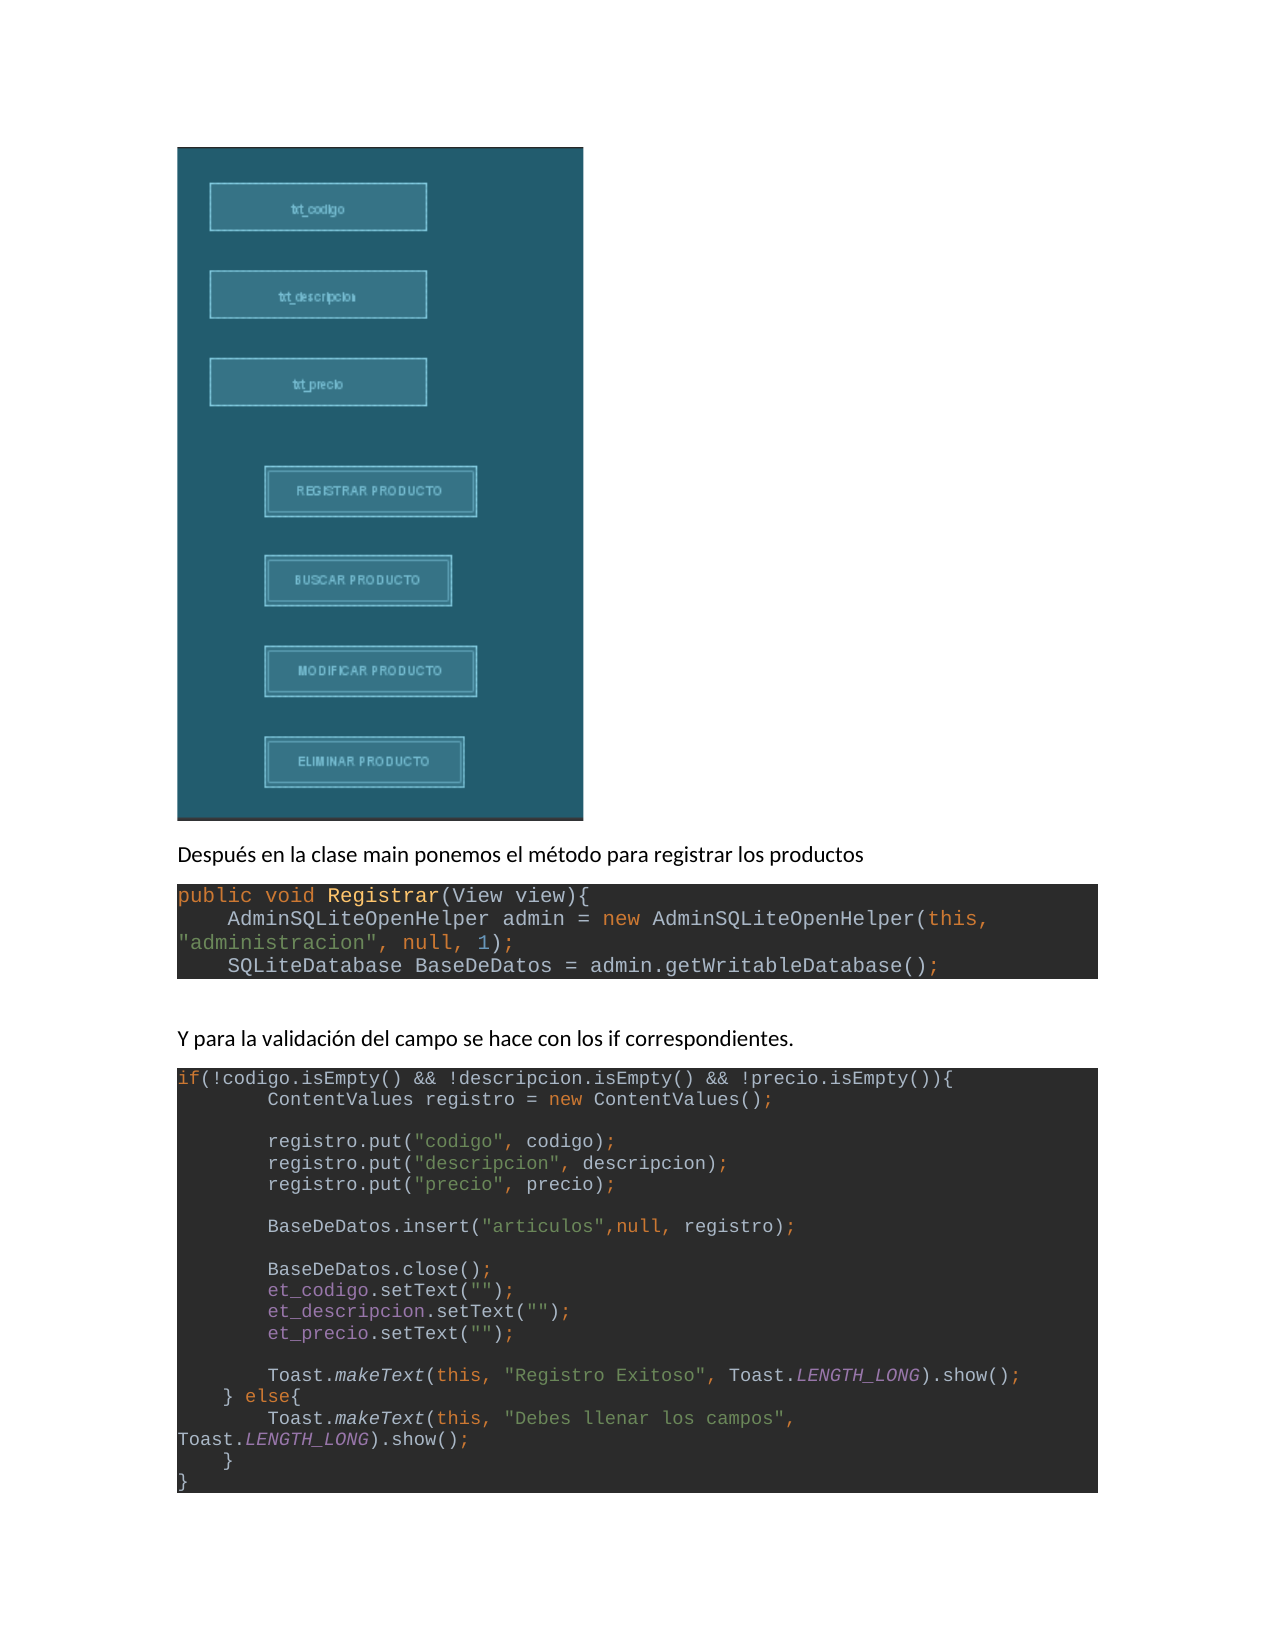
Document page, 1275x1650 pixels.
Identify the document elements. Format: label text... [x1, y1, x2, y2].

text if(!codigo.isEmpty() && !descripcion.isEmpty() && !precio.isEmpty()){ ContentValues registro = new ContentValues(); registro.put("codigo", codigo); registro.put("descripcion", descripcion); registro.put("precio", precio); BaseDeDatos.insert("articulos",null, registro); BaseDeDatos.close(); et_codigo.setText(""); et_descripcion.setText(""); et_precio.setText(""); Toast.makeText(this, "Registro Exitoso", Toast.LENGTH_LONG).show(); } else{ Toast.makeText(this, "Debes llenar los campos", Toast.LENGTH_LONG).show(); } } [177, 1068, 1098, 1493]
text Y para la validación del campo se hace con los if correspondientes. [177, 1024, 1098, 1052]
picture [177, 147, 584, 821]
text public void Registrar(View view){ AdminSQLiteOpenHelper admin = new AdminSQLiteOpenHelper(this, "administracion", null, 1); SQLiteDatabase BaseDeDatos = admin.getWritableDatabase(); [177, 884, 1098, 979]
text Después en la clase main ponemos el método para registrar los productos [177, 840, 1098, 868]
